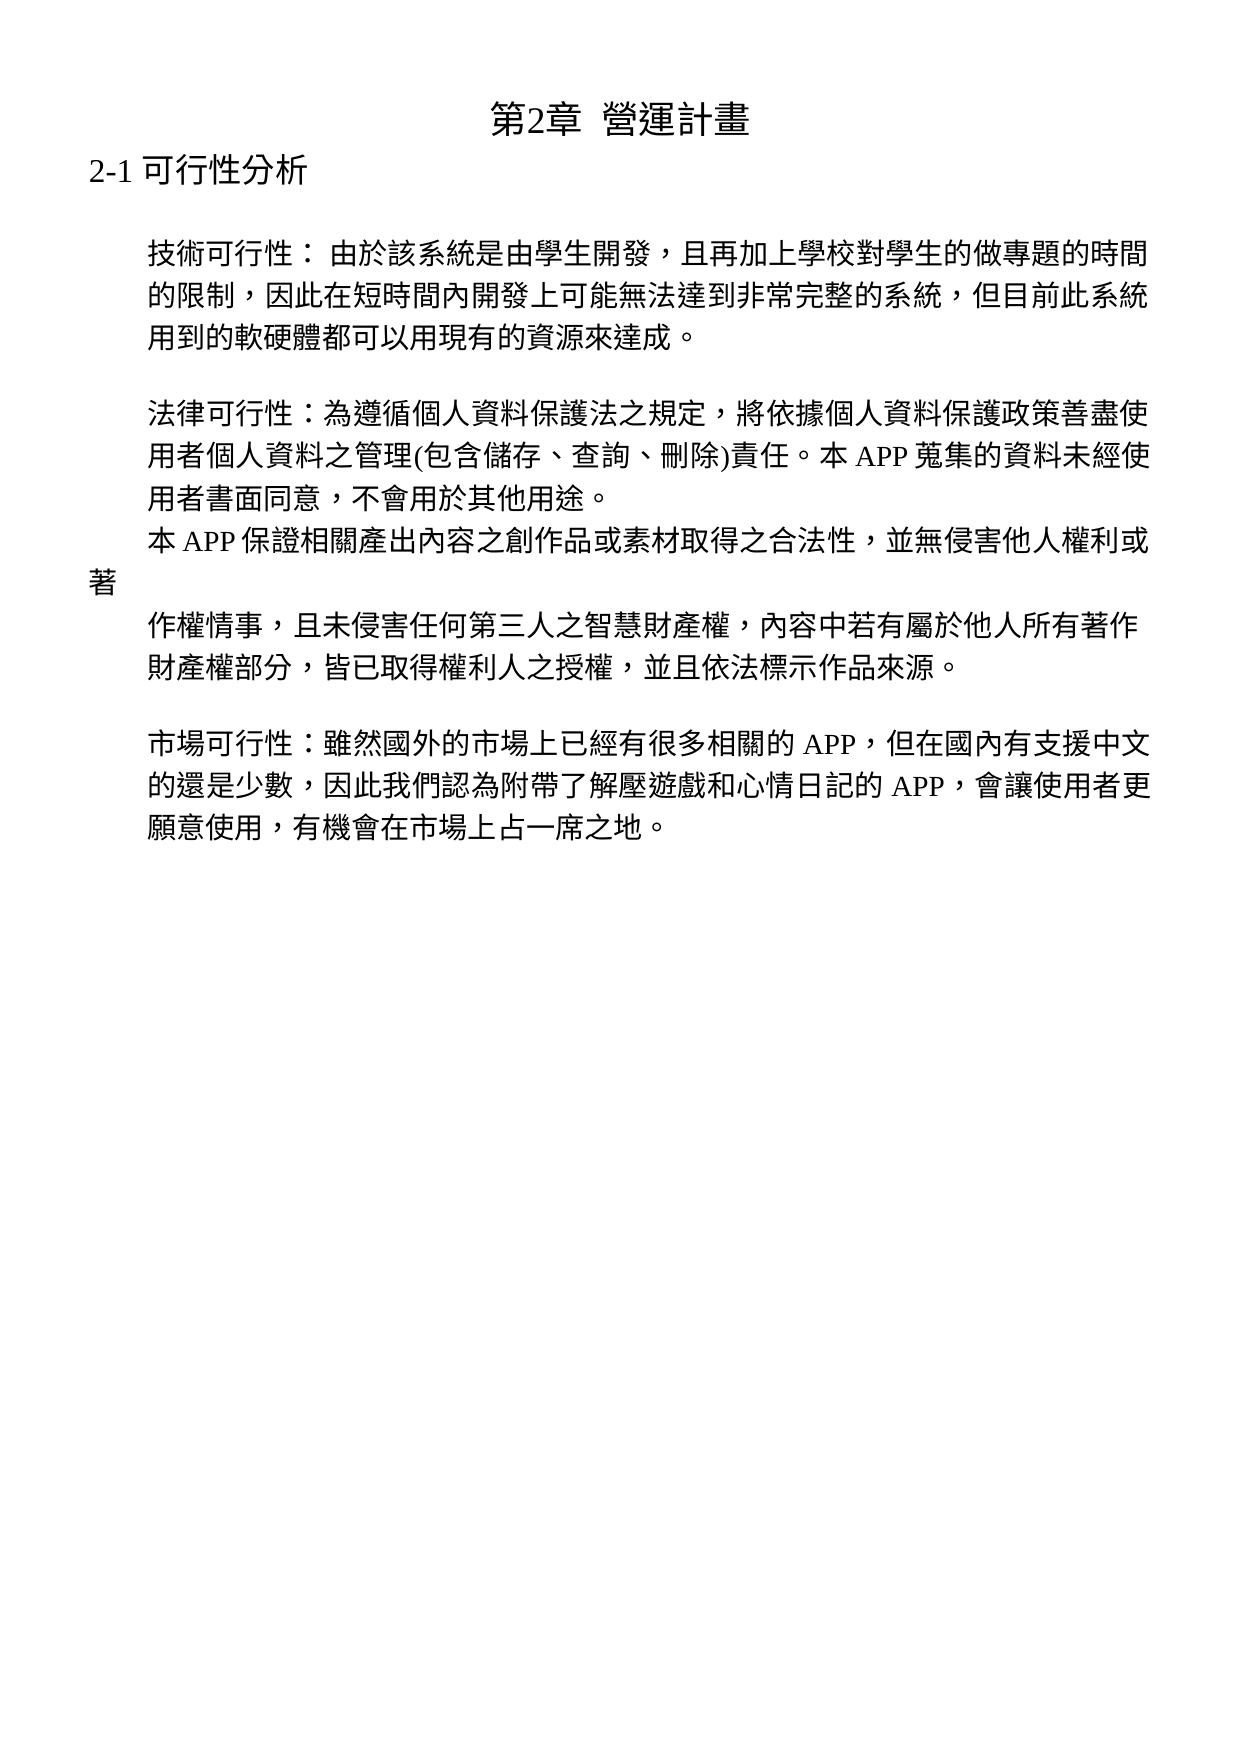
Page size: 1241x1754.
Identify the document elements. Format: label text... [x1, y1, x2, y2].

text 財產權部分，皆已取得權利人之授權，並且依法標示作品來源。 [89, 644, 1152, 687]
text 技術可行性： 由於該系統是由學生開發，且再加上學校對學生的做專題的時間的限制，因此在短時間內開發上可能無法達到非常完整的系統，但目前此系統用到的軟硬體都可以用現有的資源來達成。 [147, 230, 1152, 357]
text 法律可行性：為遵循個人資料保護法之規定，將依據個人資料保護政策善盡使用者個人資料之管理(包含儲存、查詢、刪除)責任。本APP蒐集的資料未經使用者書面同意，不會用於其他用途。 [147, 391, 1152, 518]
text 2-1 可行性分析 [89, 144, 1152, 192]
text 作權情事，且未侵害任何第三人之智慧財產權，內容中若有屬於他人所有著作 [89, 602, 1152, 644]
text 本APP保證相關產出內容之創作品或素材取得之合法性，並無侵害他人權利或著 [89, 518, 1152, 602]
list 營運計畫 [89, 89, 1152, 144]
text 市場可行性：雖然國外的市場上已經有很多相關的APP，但在國內有支援中文的還是少數，因此我們認為附帶了解壓遊戲和心情日記的APP，會讓使用者更願意使用，有機會在市場上占一席之地。 [147, 720, 1152, 847]
